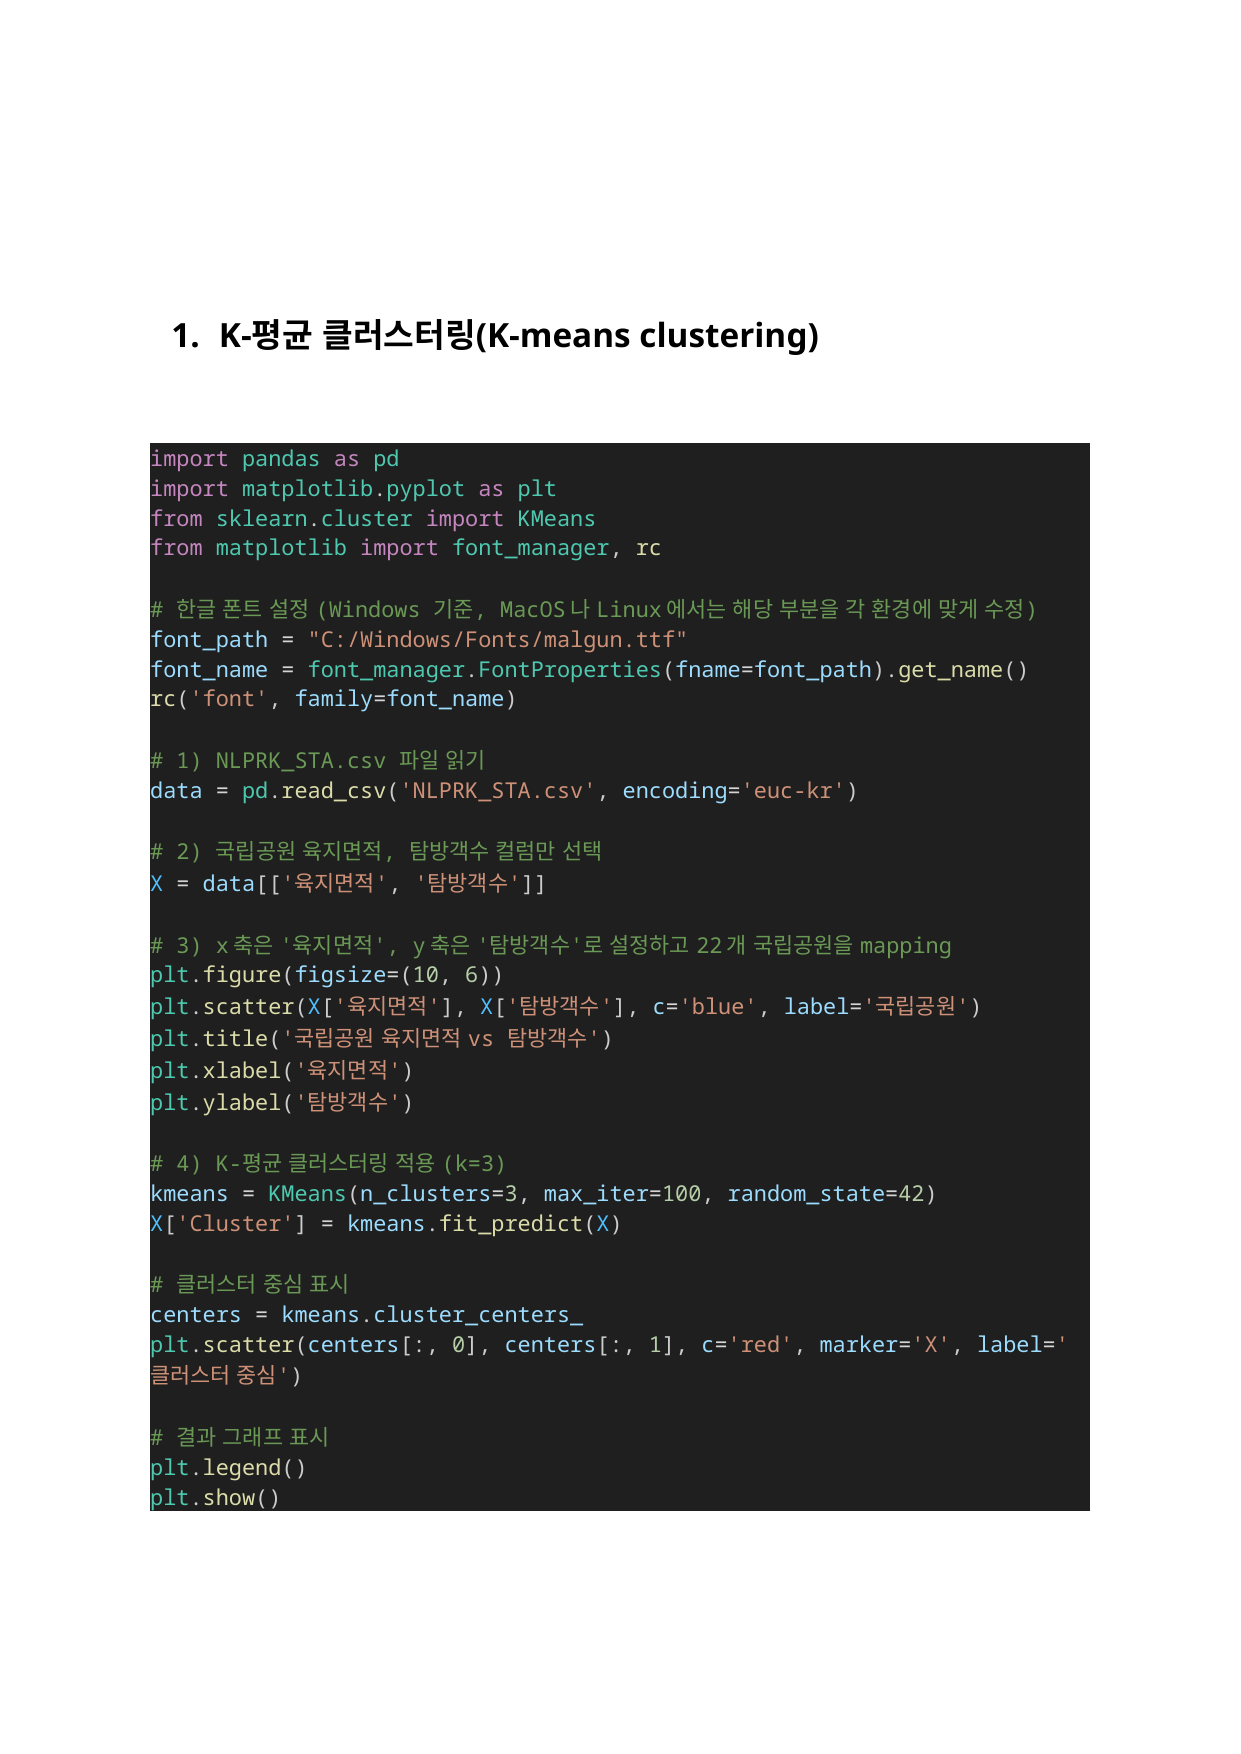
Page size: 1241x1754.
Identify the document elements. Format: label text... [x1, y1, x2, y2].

text import matplotlib.pyplot as plt [150, 473, 1090, 503]
text font_path = "C:/Windows/Fonts/malgun.ttf" [150, 624, 1090, 653]
text from matplotlib import font_manager, rc [150, 532, 1090, 562]
text rc('font', family=font_name) [150, 683, 1090, 713]
text # 클러스터 중심 표시 [150, 1267, 1090, 1299]
text from sklearn.cluster import KMeans [150, 503, 1090, 532]
text # 결과 그래프 표시 [150, 1420, 1090, 1452]
text plt.xlabel('육지면적') [150, 1053, 1090, 1084]
text plt.title('국립공원 육지면적 vs 탐방객수') [150, 1021, 1090, 1053]
text X = data[['육지면적', '탐방객수']] [150, 866, 1090, 898]
text plt.figure(figsize=(10, 6)) [150, 959, 1090, 989]
text font_name = font_manager.FontProperties(fname=font_path).get_name() [150, 653, 1090, 683]
text kmeans = KMeans(n_clusters=3, max_iter=100, random_state=42) [150, 1178, 1090, 1208]
text import pandas as pd [150, 443, 1090, 473]
text centers = kmeans.cluster_centers_ [150, 1299, 1090, 1329]
text plt.ylabel('탐방객수') [150, 1084, 1090, 1116]
list K-평균 클러스터링(K-means clustering) [171, 308, 1090, 357]
text X['Cluster'] = kmeans.fit_predict(X) [150, 1208, 1090, 1237]
text plt.scatter(centers[:, 0], centers[:, 1], c='red', marker='X', label='클러스터 중심') [150, 1329, 1090, 1390]
text plt.legend() [150, 1452, 1090, 1482]
text # 4) K-평균 클러스터링 적용 (k=3) [150, 1146, 1090, 1178]
text # 3) x축은 '육지면적', y축은 '탐방객수'로 설정하고 22개 국립공원을 mapping [150, 928, 1090, 959]
text plt.scatter(X['육지면적'], X['탐방객수'], c='blue', label='국립공원') [150, 989, 1090, 1021]
text # 2) 국립공원 육지면적, 탐방객수 컬럼만 선택 [150, 834, 1090, 866]
text # 한글 폰트 설정 (Windows 기준, MacOS나 Linux에서는 해당 부분을 각 환경에 맞게 수정) [150, 592, 1090, 624]
text data = pd.read_csv('NLPRK_STA.csv', encoding='euc-kr') [150, 775, 1090, 804]
text # 1) NLPRK_STA.csv 파일 읽기 [150, 743, 1090, 775]
text plt.show() [150, 1482, 1090, 1511]
